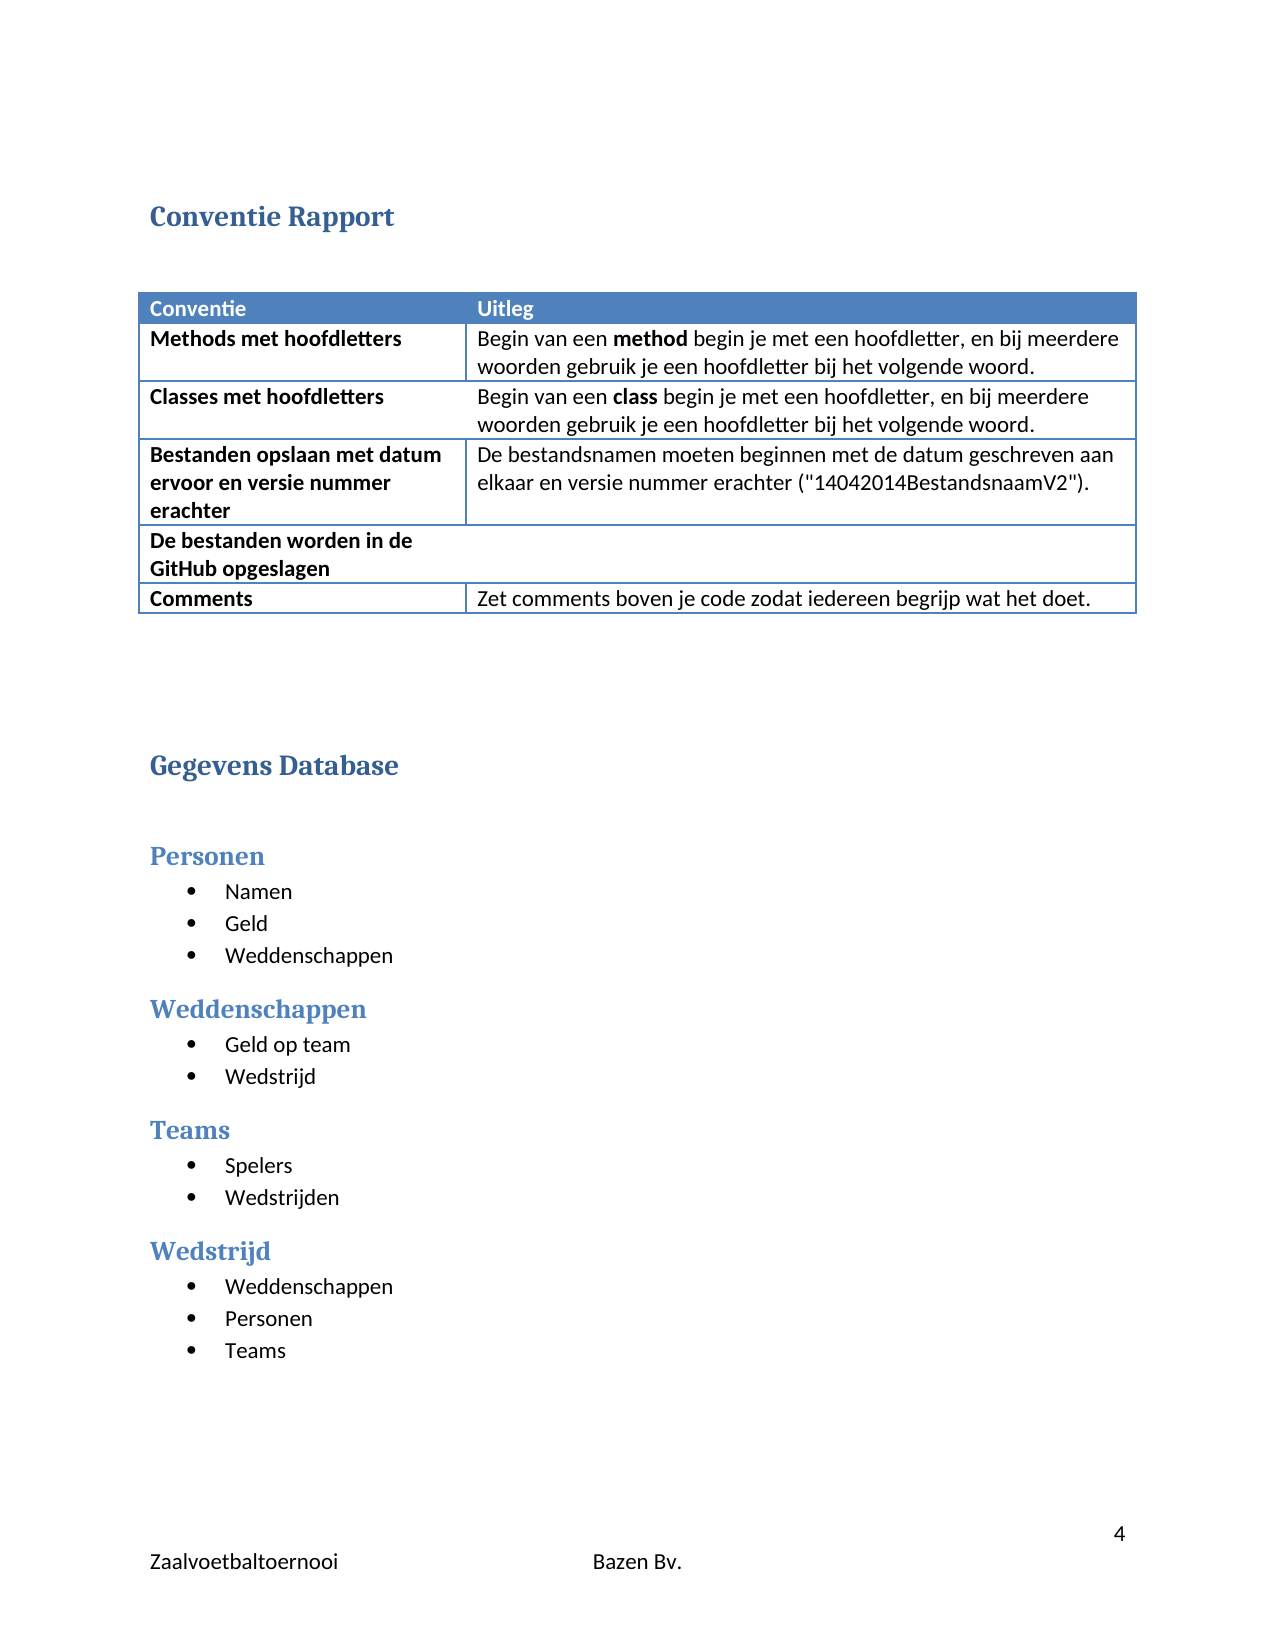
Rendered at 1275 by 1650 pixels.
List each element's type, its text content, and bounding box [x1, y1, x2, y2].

table_header Uitleg [466, 294, 1135, 322]
table_cell [466, 526, 1135, 582]
list Weddenschappen [187, 941, 1125, 969]
subtitle Gegevens Database [150, 749, 1125, 783]
table_cell De bestandsnamen moeten beginnen met de datum geschreven aan elkaar en versie nummer erachter ("14042014BestandsnaamV2"). [467, 440, 1135, 524]
subtitle Conventie Rapport [150, 200, 1125, 233]
list Teams [187, 1336, 1125, 1364]
subtitle Teams [150, 1115, 1125, 1146]
list Wedstrijd [187, 1062, 1125, 1090]
table_cell Zet comments boven je code zodat iedereen begrijp wat het doet. [467, 584, 1135, 612]
list Wedstrijden [187, 1183, 1125, 1211]
list Spelers [187, 1151, 1125, 1179]
subtitle Weddenschappen [150, 994, 1125, 1025]
subtitle Wedstrijd [150, 1236, 1125, 1267]
table_cell De bestanden worden in de GitHub opgeslagen [140, 526, 466, 582]
list Namen [187, 877, 1125, 905]
list Weddenschappen [187, 1272, 1125, 1300]
table_cell Begin van een class begin je met een hoofdletter, en bij meerdere woorden gebruik je een hoofdletter bij het volgende woord. [466, 382, 1135, 438]
list Personen [187, 1304, 1125, 1332]
table_cell Methods met hoofdletters [140, 324, 465, 380]
subtitle Personen [150, 841, 1125, 872]
table_cell Begin van een method begin je met een hoofdletter, en bij meerdere woorden gebruik je een hoofdletter bij het volgende woord. [467, 324, 1135, 380]
table_cell Bestanden opslaan met datum ervoor en versie nummer erachter [140, 440, 465, 524]
list Geld op team [187, 1030, 1125, 1058]
table_cell Classes met hoofdletters [140, 382, 466, 438]
table_header Conventie [140, 294, 466, 322]
list Geld [187, 909, 1125, 937]
table_cell Comments [140, 584, 465, 612]
